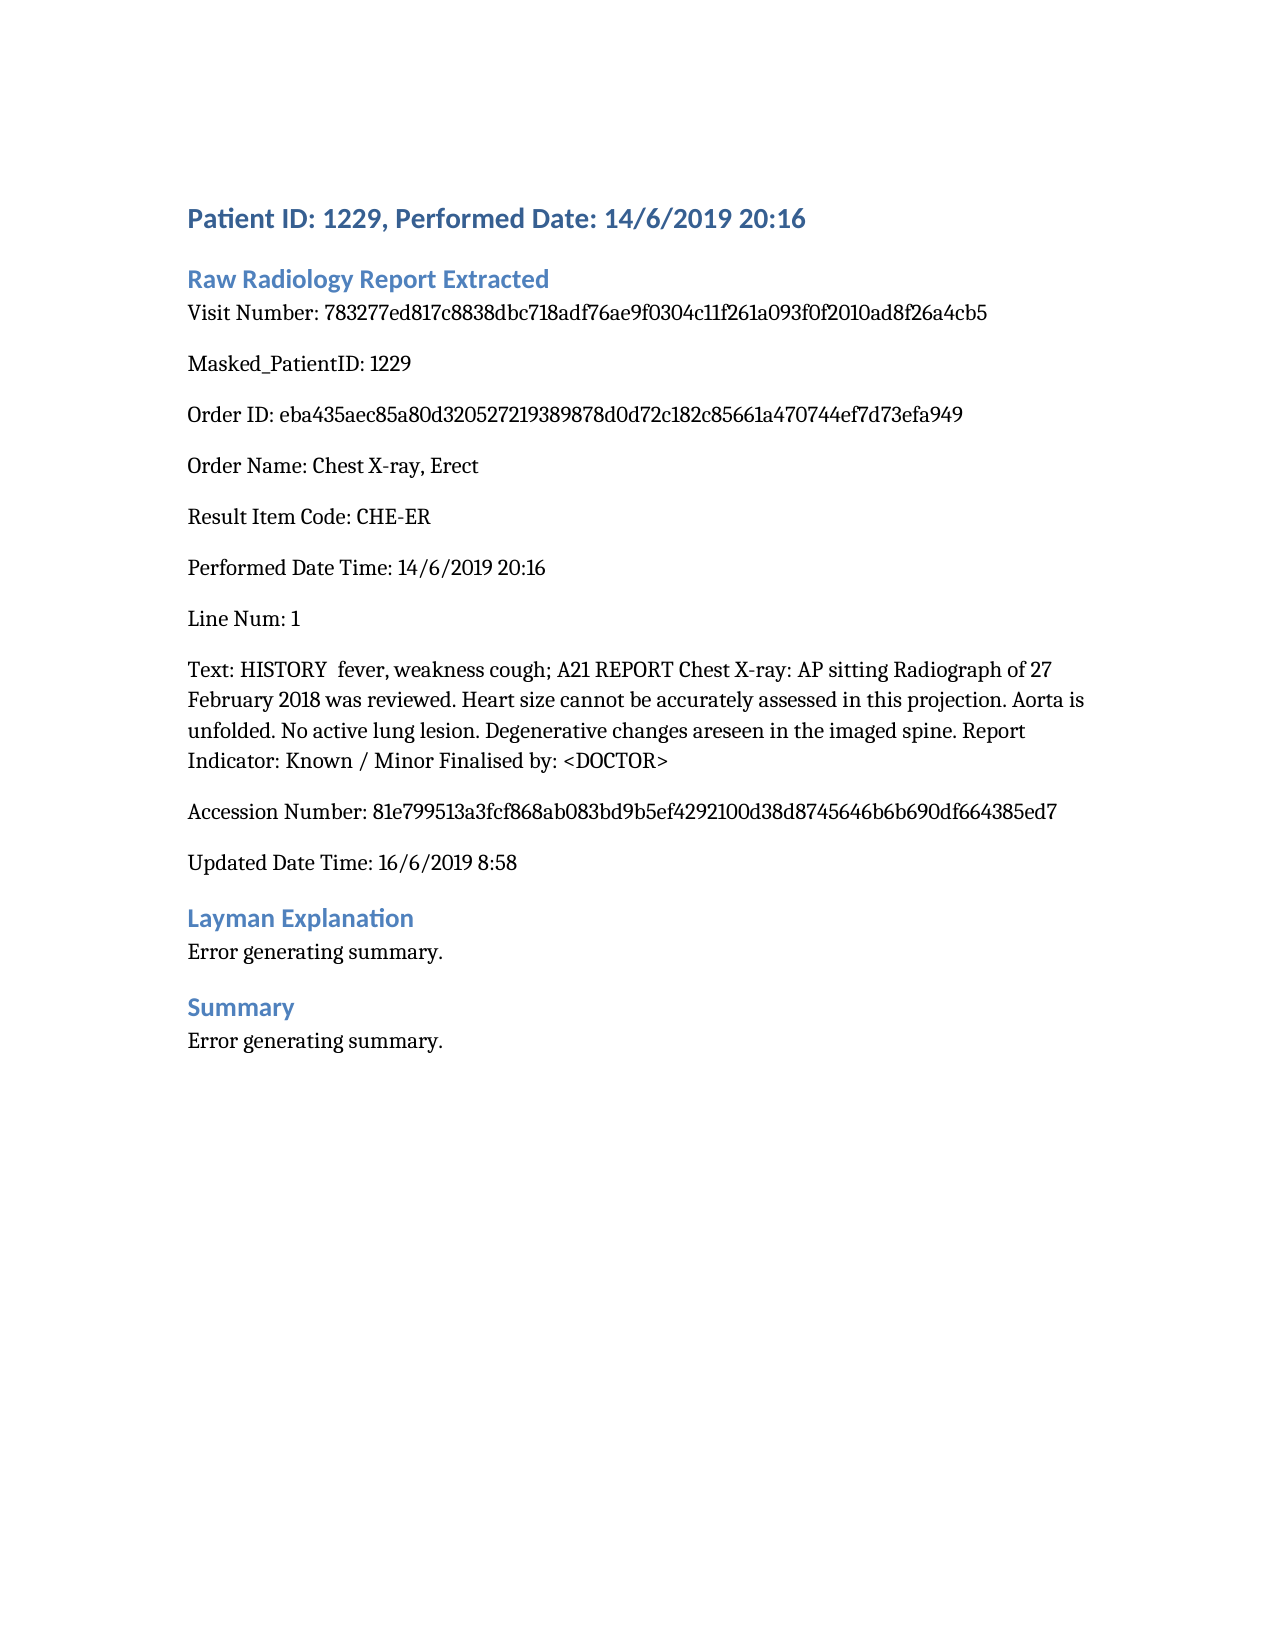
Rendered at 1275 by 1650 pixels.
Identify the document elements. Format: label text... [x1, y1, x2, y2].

subtitle Patient ID: 1229, Performed Date: 14/6/2019 20:16 [187, 200, 1087, 236]
text Masked_PatientID: 1229 [187, 351, 1087, 377]
text Order Name: Chest X-ray, Erect [187, 453, 1087, 479]
subtitle Summary [187, 990, 1087, 1023]
text Error generating summary. [187, 1028, 1087, 1054]
text Visit Number: 783277ed817c8838dbc718adf76ae9f0304c11f261a093f0f2010ad8f26a4cb5 [187, 300, 1087, 326]
text Order ID: eba435aec85a80d320527219389878d0d72c182c85661a470744ef7d73efa949 [187, 402, 1087, 428]
subtitle Layman Explanation [187, 901, 1087, 934]
subtitle Raw Radiology Report Extracted [187, 262, 1087, 295]
text Performed Date Time: 14/6/2019 20:16 [187, 555, 1087, 581]
text Updated Date Time: 16/6/2019 8:58 [187, 850, 1087, 876]
text Text: HISTORY fever, weakness cough; A21 REPORT Chest X-ray: AP sitting Radiograph of 27 February 2018 was reviewed. Heart size cannot be accurately assessed in this projection. Aorta is unfolded. No active lung lesion. Degenerative changes areseen in the imaged spine. Report Indicator: Known / Minor Finalised by: <DOCTOR> [187, 657, 1087, 774]
text Error generating summary. [187, 939, 1087, 965]
text Result Item Code: CHE-ER [187, 504, 1087, 530]
text Line Num: 1 [187, 606, 1087, 632]
text Accession Number: 81e799513a3fcf868ab083bd9b5ef4292100d38d8745646b6b690df664385ed7 [187, 799, 1087, 825]
